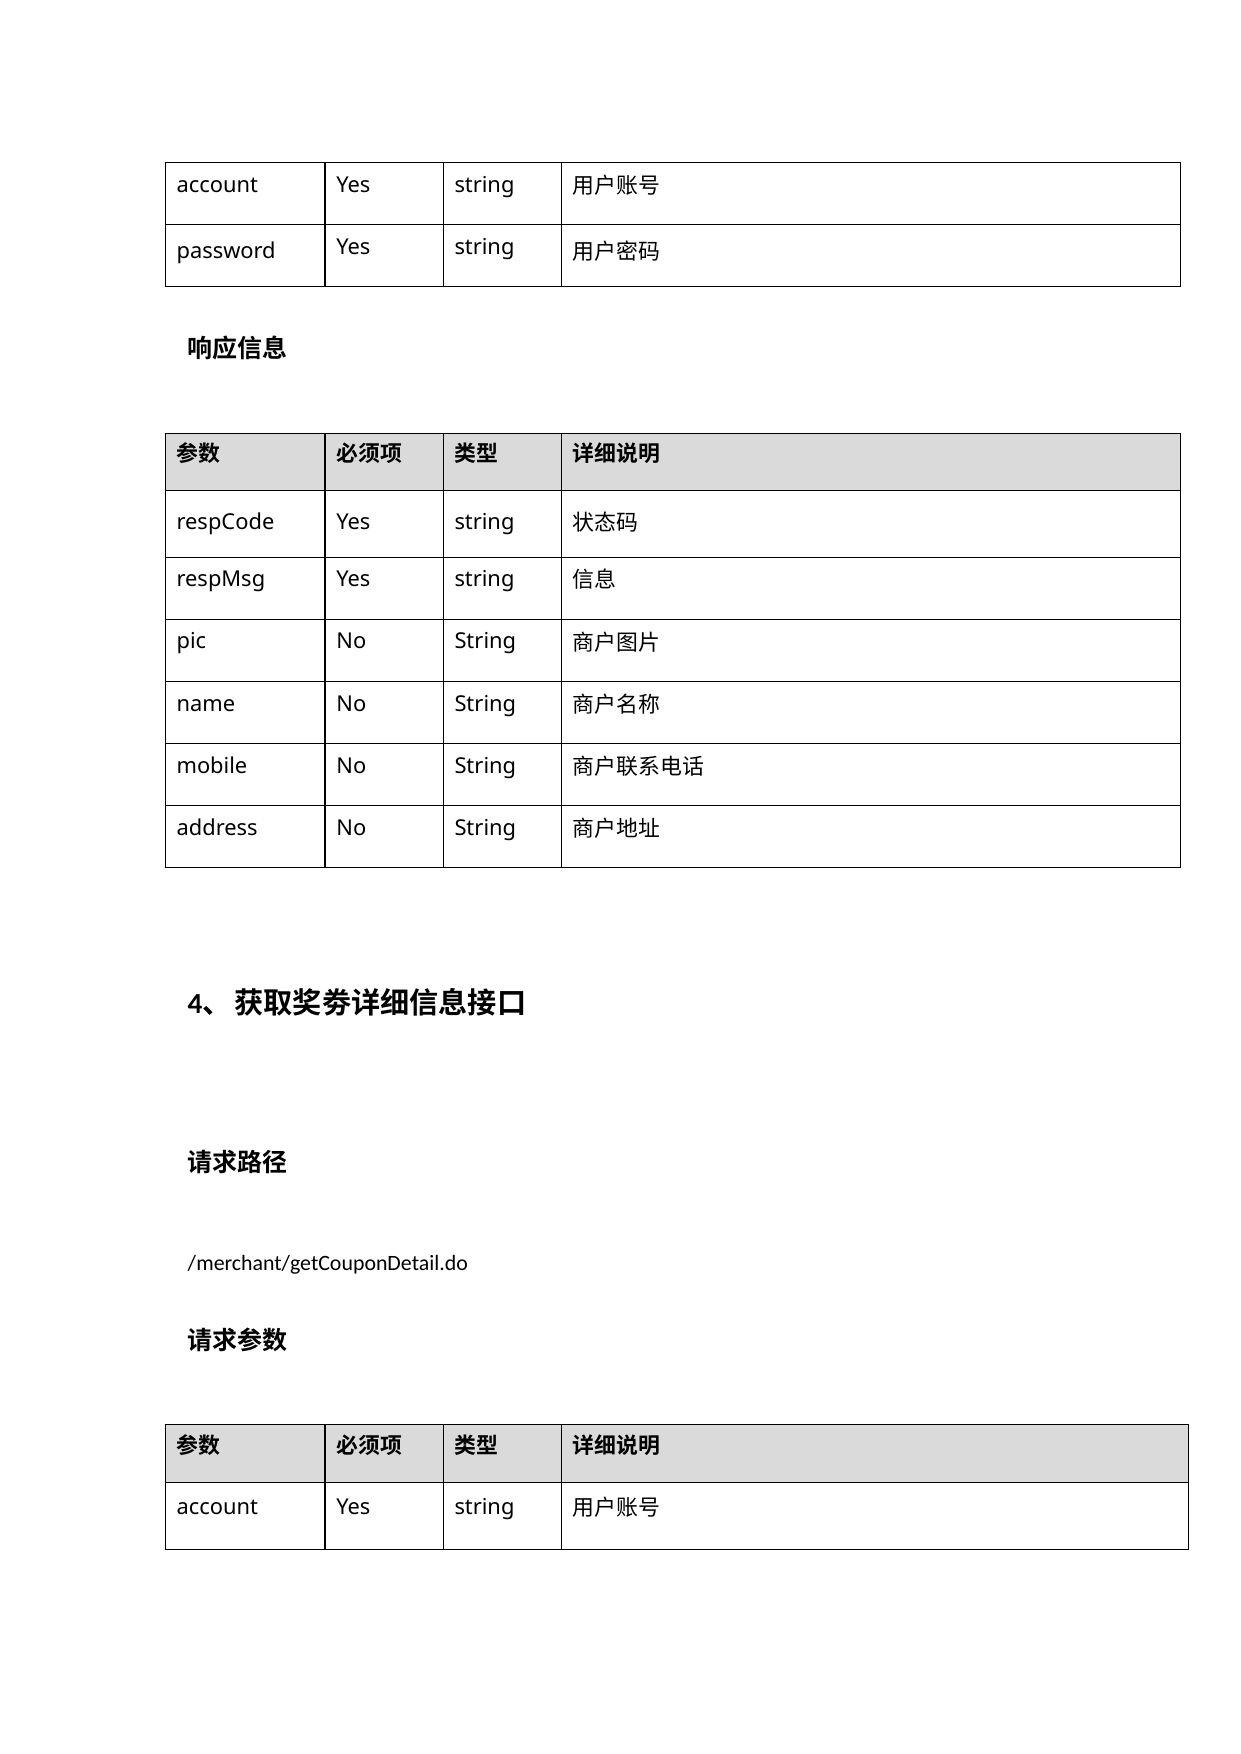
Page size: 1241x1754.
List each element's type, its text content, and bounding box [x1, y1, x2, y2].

table_header 详细说明 [562, 1425, 1188, 1482]
table_cell Yes [326, 1483, 443, 1548]
table_cell 商户名称 [562, 682, 1180, 743]
table_cell No [326, 620, 443, 681]
table_cell account [166, 163, 324, 224]
table_cell string [444, 163, 561, 224]
table_cell name [166, 682, 324, 743]
table_cell Yes [326, 558, 443, 619]
table_cell respCode [166, 491, 324, 557]
table_cell 商户图片 [562, 620, 1180, 681]
table_cell 状态码 [562, 491, 1180, 557]
subtitle 请求参数 [187, 1306, 1053, 1371]
table_cell mobile [166, 744, 324, 805]
table_cell 用户密码 [562, 225, 1180, 286]
table_cell No [326, 806, 443, 867]
table_header 参数 [166, 434, 324, 490]
table_cell string [444, 225, 561, 286]
table_header 参数 [166, 1425, 324, 1482]
table_cell pic [166, 620, 324, 681]
table_cell 用户账号 [562, 1483, 1188, 1548]
table_cell Yes [326, 225, 443, 286]
table_header 必须项 [326, 1425, 443, 1482]
table_cell Yes [326, 491, 443, 557]
subtitle 请求路径 [187, 1128, 1053, 1193]
table_cell No [326, 744, 443, 805]
subtitle 响应信息 [187, 314, 1053, 379]
table_cell address [166, 806, 324, 867]
table_cell 商户联系电话 [562, 744, 1180, 805]
table_cell password [166, 225, 324, 286]
table_cell String [444, 620, 561, 681]
table_cell string [444, 558, 561, 619]
table_header 详细说明 [562, 434, 1180, 490]
table_header 必须项 [326, 434, 443, 490]
table_cell string [444, 491, 561, 557]
text /merchant/getCouponDetail.do [187, 1246, 1053, 1279]
table_cell 信息 [562, 558, 1180, 619]
table_cell String [444, 806, 561, 867]
table_cell No [326, 682, 443, 743]
subtitle 获取奖劵详细信息接口 [187, 969, 1053, 1034]
table_cell account [166, 1483, 324, 1548]
table_cell 商户地址 [562, 806, 1180, 867]
table_cell 用户账号 [562, 163, 1180, 224]
table_cell String [444, 744, 561, 805]
table_cell respMsg [166, 558, 324, 619]
table_header 类型 [444, 434, 561, 490]
table_cell string [444, 1483, 561, 1548]
table_cell Yes [326, 163, 443, 224]
table_cell String [444, 682, 561, 743]
table_header 类型 [444, 1425, 561, 1482]
